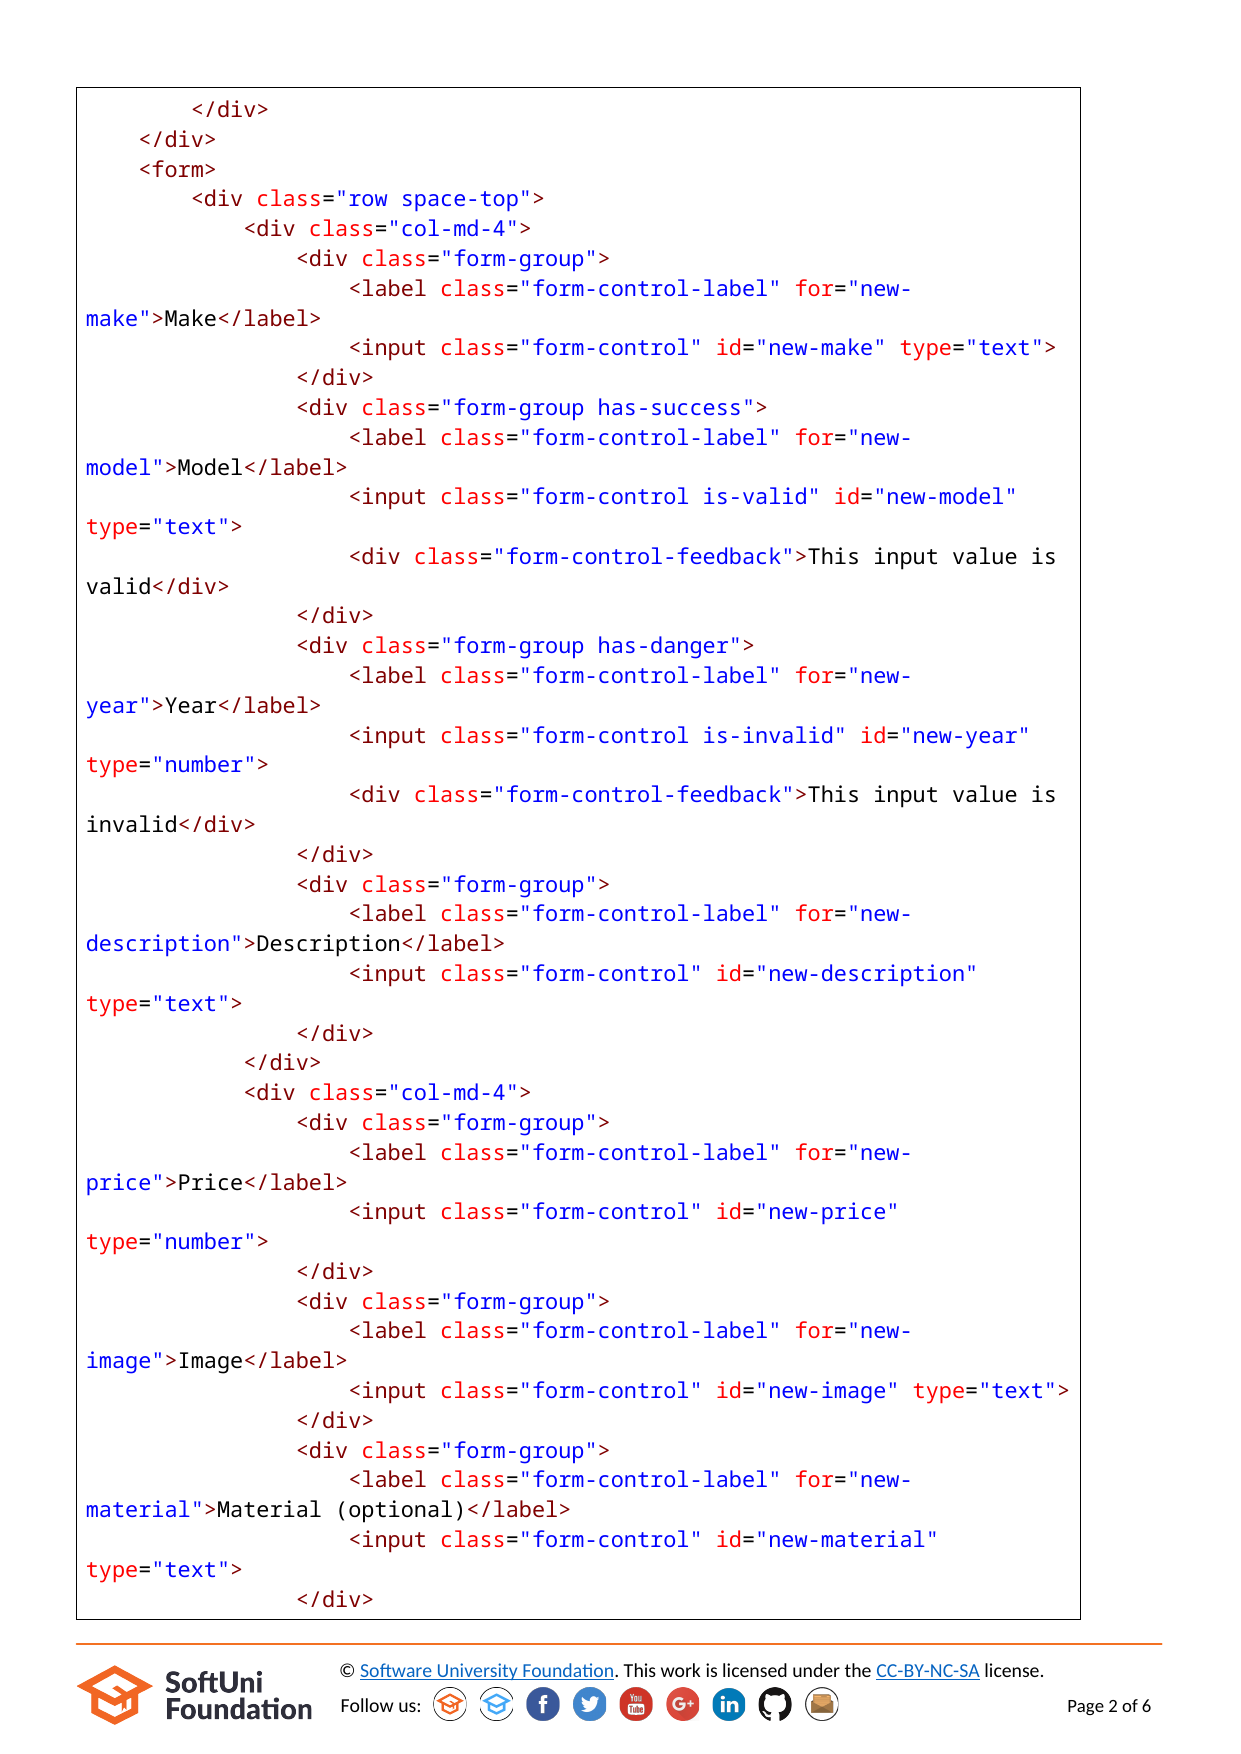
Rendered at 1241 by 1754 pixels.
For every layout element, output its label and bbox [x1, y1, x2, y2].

picture [619, 1687, 653, 1721]
picture [433, 1687, 467, 1721]
picture [727, 1702, 738, 1712]
picture [712, 1711, 722, 1721]
picture [573, 1687, 607, 1721]
picture [480, 1687, 513, 1721]
picture [526, 1687, 560, 1721]
table_header [77, 88, 1080, 1619]
picture [736, 1711, 746, 1721]
picture [805, 1687, 839, 1721]
picture [736, 1688, 746, 1698]
picture [712, 1688, 722, 1698]
picture [76, 1665, 312, 1725]
picture [758, 1687, 792, 1721]
picture [666, 1687, 700, 1721]
